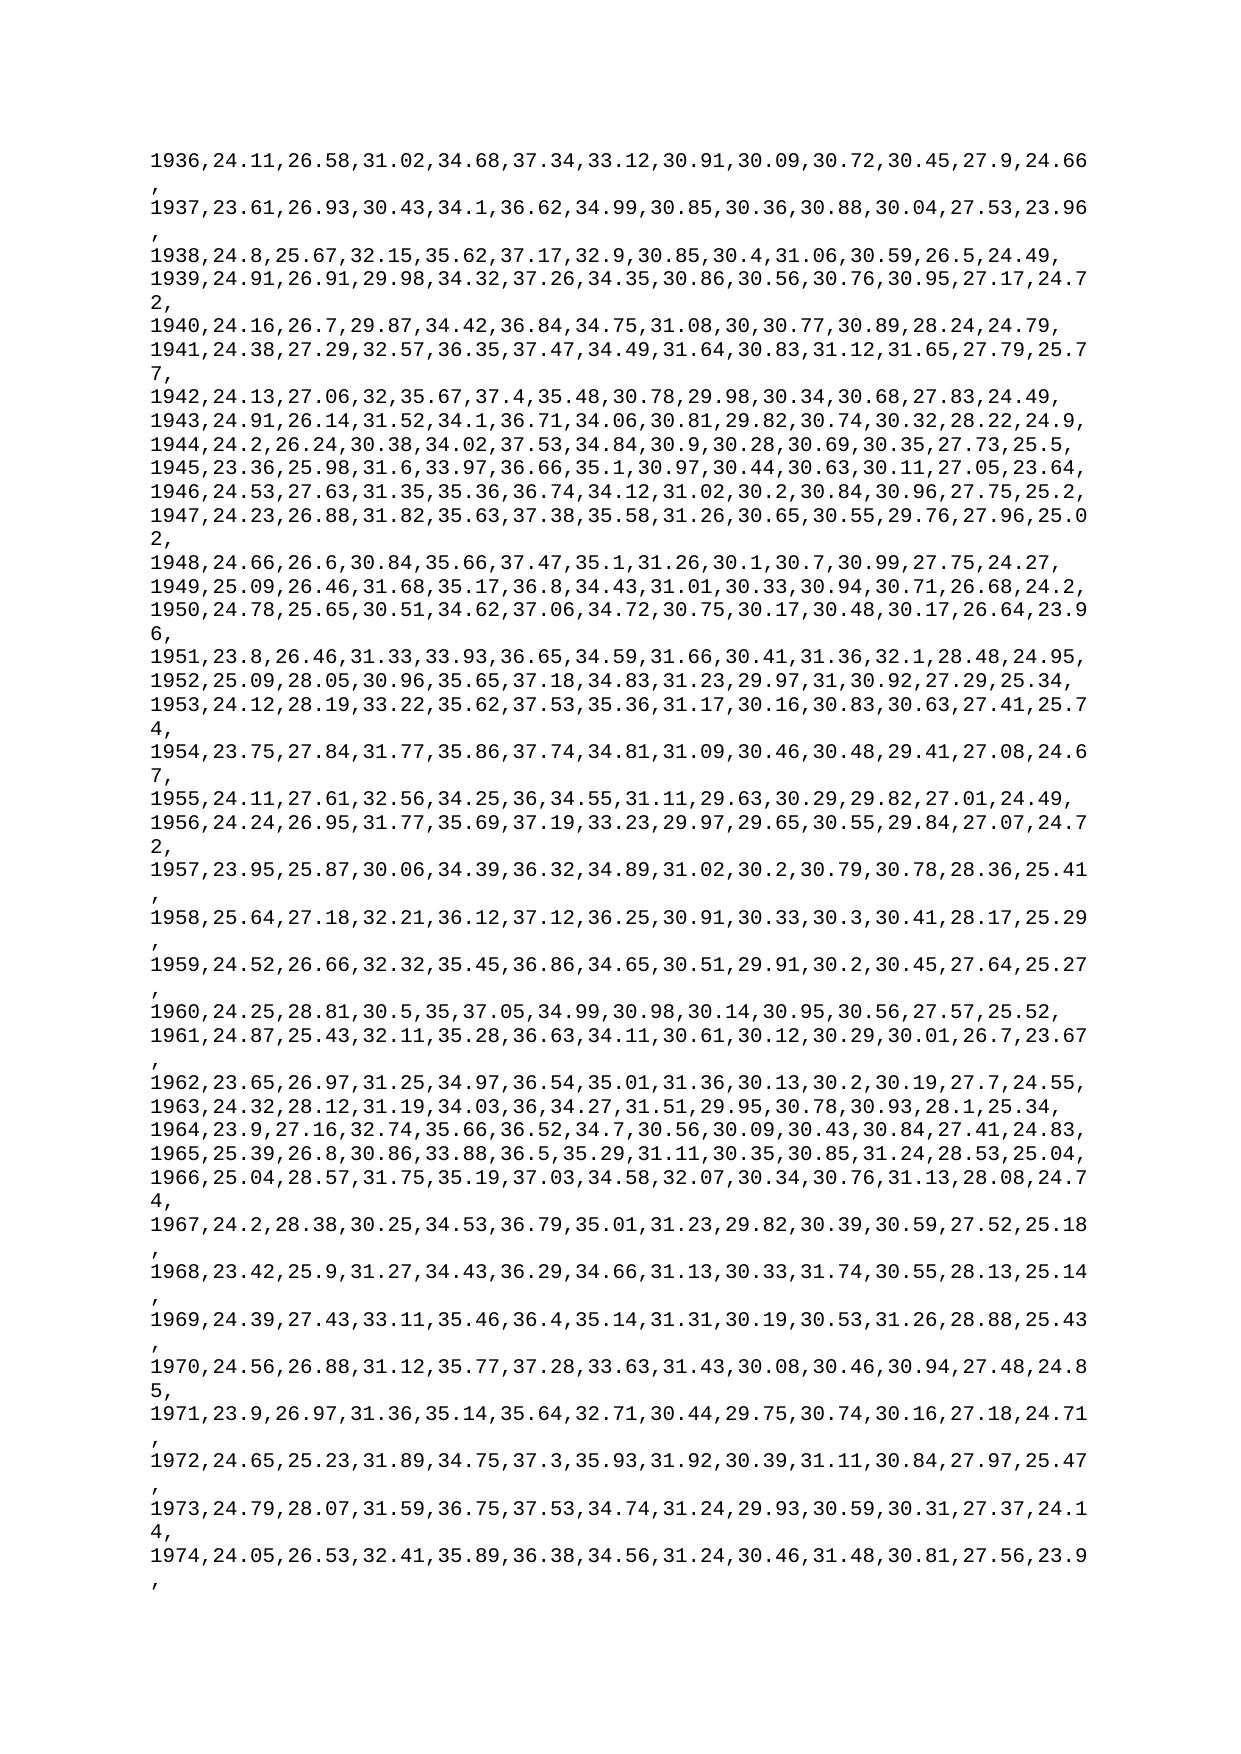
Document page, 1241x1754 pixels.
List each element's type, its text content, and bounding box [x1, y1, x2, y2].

text 1974,24.05,26.53,32.41,35.89,36.38,34.56,31.24,30.46,31.48,30.81,27.56,23.9, [150, 1545, 1090, 1592]
text 1960,24.25,28.81,30.5,35,37.05,34.99,30.98,30.14,30.95,30.56,27.57,25.52, [150, 1001, 1090, 1025]
text 1947,24.23,26.88,31.82,35.63,37.38,35.58,31.26,30.65,30.55,29.76,27.96,25.02, [150, 505, 1090, 552]
text 1959,24.52,26.66,32.32,35.45,36.86,34.65,30.51,29.91,30.2,30.45,27.64,25.27, [150, 954, 1090, 1001]
text 1962,23.65,26.97,31.25,34.97,36.54,35.01,31.36,30.13,30.2,30.19,27.7,24.55, [150, 1072, 1090, 1096]
text 1944,24.2,26.24,30.38,34.02,37.53,34.84,30.9,30.28,30.69,30.35,27.73,25.5, [150, 434, 1090, 457]
text 1936,24.11,26.58,31.02,34.68,37.34,33.12,30.91,30.09,30.72,30.45,27.9,24.66, [150, 150, 1090, 197]
text 1970,24.56,26.88,31.12,35.77,37.28,33.63,31.43,30.08,30.46,30.94,27.48,24.85, [150, 1356, 1090, 1403]
text 1972,24.65,25.23,31.89,34.75,37.3,35.93,31.92,30.39,31.11,30.84,27.97,25.47, [150, 1451, 1090, 1498]
text 1963,24.32,28.12,31.19,34.03,36,34.27,31.51,29.95,30.78,30.93,28.1,25.34, [150, 1096, 1090, 1119]
text 1961,24.87,25.43,32.11,35.28,36.63,34.11,30.61,30.12,30.29,30.01,26.7,23.67, [150, 1025, 1090, 1072]
text 1938,24.8,25.67,32.15,35.62,37.17,32.9,30.85,30.4,31.06,30.59,26.5,24.49, [150, 244, 1090, 268]
text 1940,24.16,26.7,29.87,34.42,36.84,34.75,31.08,30,30.77,30.89,28.24,24.79, [150, 316, 1090, 339]
text 1966,25.04,28.57,31.75,35.19,37.03,34.58,32.07,30.34,30.76,31.13,28.08,24.74, [150, 1167, 1090, 1214]
text 1941,24.38,27.29,32.57,36.35,37.47,34.49,31.64,30.83,31.12,31.65,27.79,25.77, [150, 339, 1090, 386]
text 1943,24.91,26.14,31.52,34.1,36.71,34.06,30.81,29.82,30.74,30.32,28.22,24.9, [150, 410, 1090, 434]
text 1954,23.75,27.84,31.77,35.86,37.74,34.81,31.09,30.46,30.48,29.41,27.08,24.67, [150, 741, 1090, 788]
text 1949,25.09,26.46,31.68,35.17,36.8,34.43,31.01,30.33,30.94,30.71,26.68,24.2, [150, 576, 1090, 599]
text 1955,24.11,27.61,32.56,34.25,36,34.55,31.11,29.63,30.29,29.82,27.01,24.49, [150, 788, 1090, 812]
text 1967,24.2,28.38,30.25,34.53,36.79,35.01,31.23,29.82,30.39,30.59,27.52,25.18, [150, 1214, 1090, 1261]
text 1953,24.12,28.19,33.22,35.62,37.53,35.36,31.17,30.16,30.83,30.63,27.41,25.74, [150, 694, 1090, 741]
text 1971,23.9,26.97,31.36,35.14,35.64,32.71,30.44,29.75,30.74,30.16,27.18,24.71, [150, 1403, 1090, 1451]
text 1964,23.9,27.16,32.74,35.66,36.52,34.7,30.56,30.09,30.43,30.84,27.41,24.83, [150, 1119, 1090, 1143]
text 1945,23.36,25.98,31.6,33.97,36.66,35.1,30.97,30.44,30.63,30.11,27.05,23.64, [150, 457, 1090, 481]
text 1973,24.79,28.07,31.59,36.75,37.53,34.74,31.24,29.93,30.59,30.31,27.37,24.14, [150, 1498, 1090, 1545]
text 1968,23.42,25.9,31.27,34.43,36.29,34.66,31.13,30.33,31.74,30.55,28.13,25.14, [150, 1261, 1090, 1309]
text 1951,23.8,26.46,31.33,33.93,36.65,34.59,31.66,30.41,31.36,32.1,28.48,24.95, [150, 647, 1090, 670]
text 1969,24.39,27.43,33.11,35.46,36.4,35.14,31.31,30.19,30.53,31.26,28.88,25.43, [150, 1309, 1090, 1356]
text 1956,24.24,26.95,31.77,35.69,37.19,33.23,29.97,29.65,30.55,29.84,27.07,24.72, [150, 812, 1090, 859]
text 1946,24.53,27.63,31.35,35.36,36.74,34.12,31.02,30.2,30.84,30.96,27.75,25.2, [150, 481, 1090, 505]
text 1957,23.95,25.87,30.06,34.39,36.32,34.89,31.02,30.2,30.79,30.78,28.36,25.41, [150, 859, 1090, 907]
text 1952,25.09,28.05,30.96,35.65,37.18,34.83,31.23,29.97,31,30.92,27.29,25.34, [150, 670, 1090, 694]
text 1948,24.66,26.6,30.84,35.66,37.47,35.1,31.26,30.1,30.7,30.99,27.75,24.27, [150, 552, 1090, 576]
text 1950,24.78,25.65,30.51,34.62,37.06,34.72,30.75,30.17,30.48,30.17,26.64,23.96, [150, 599, 1090, 647]
text 1937,23.61,26.93,30.43,34.1,36.62,34.99,30.85,30.36,30.88,30.04,27.53,23.96, [150, 197, 1090, 244]
text 1965,25.39,26.8,30.86,33.88,36.5,35.29,31.11,30.35,30.85,31.24,28.53,25.04, [150, 1143, 1090, 1167]
text 1958,25.64,27.18,32.21,36.12,37.12,36.25,30.91,30.33,30.3,30.41,28.17,25.29, [150, 907, 1090, 954]
text 1939,24.91,26.91,29.98,34.32,37.26,34.35,30.86,30.56,30.76,30.95,27.17,24.72, [150, 268, 1090, 316]
text 1942,24.13,27.06,32,35.67,37.4,35.48,30.78,29.98,30.34,30.68,27.83,24.49, [150, 386, 1090, 410]
